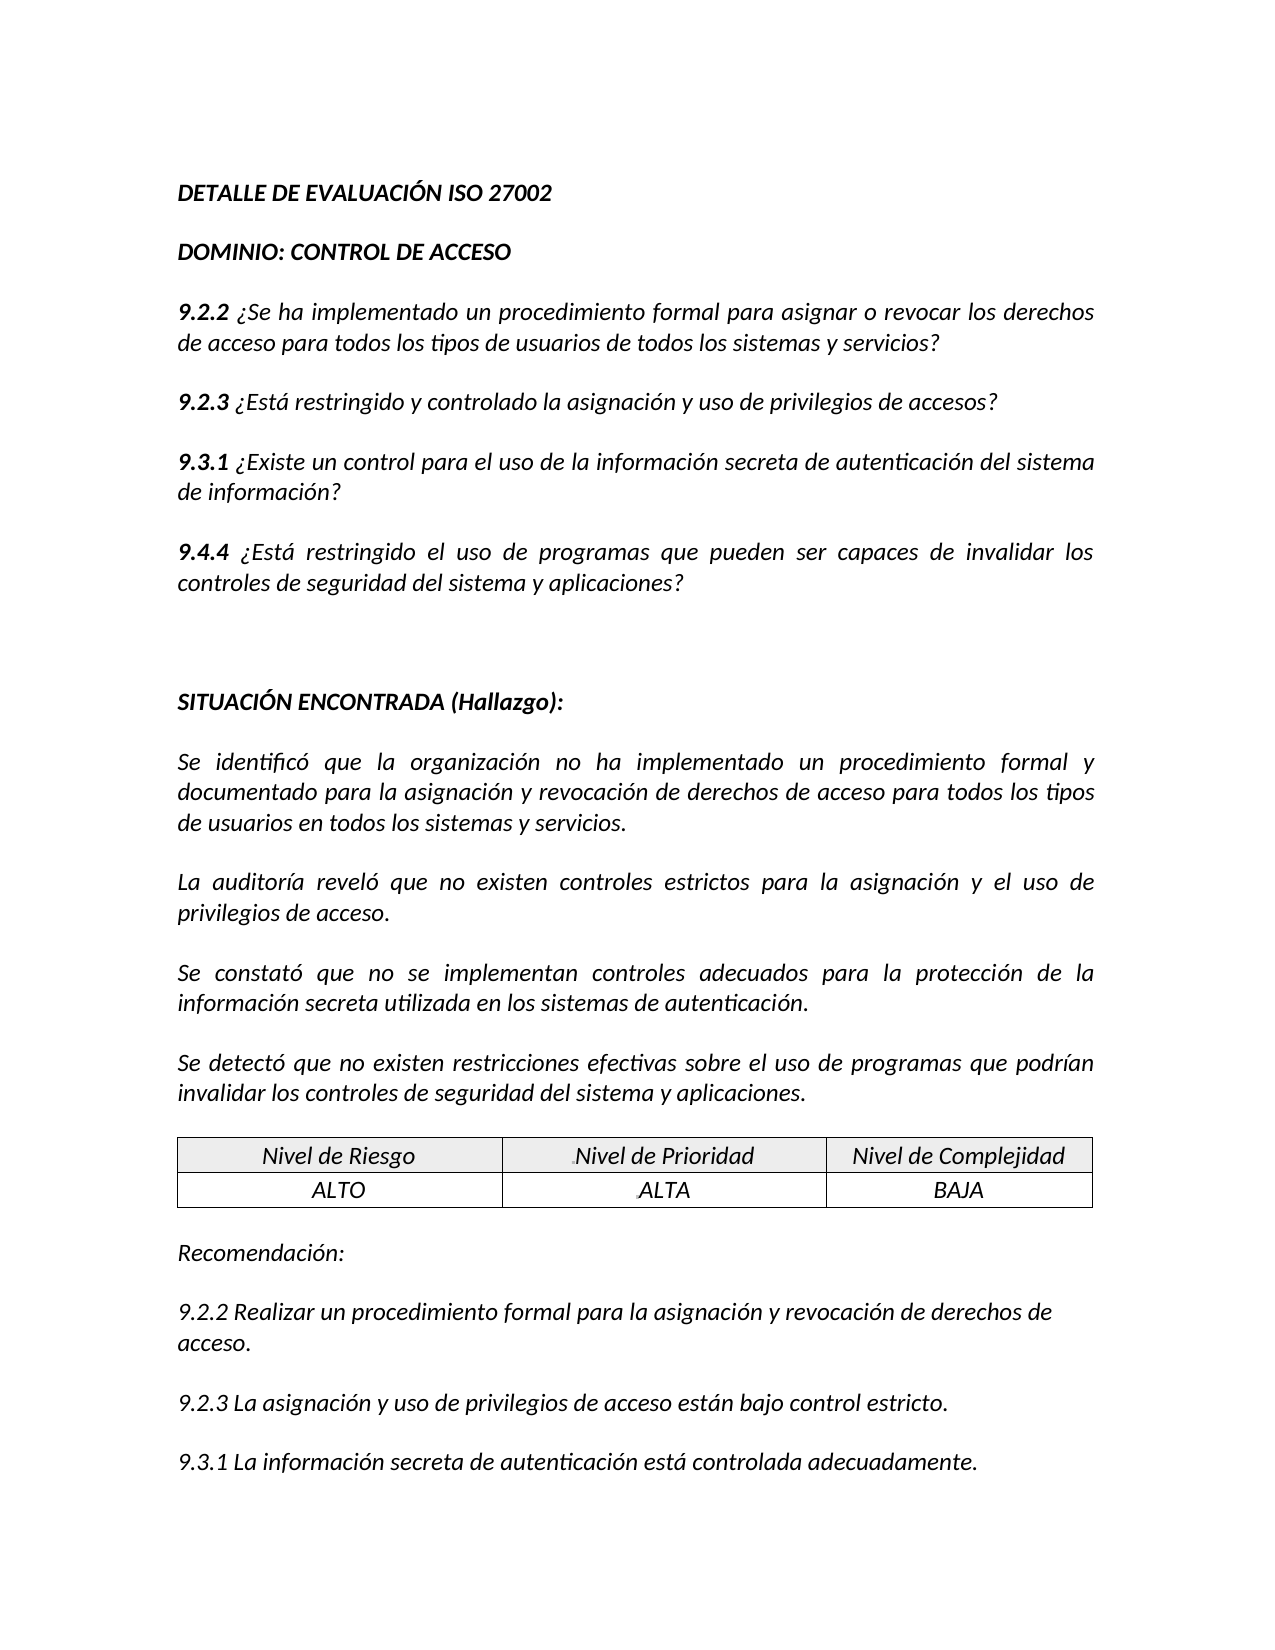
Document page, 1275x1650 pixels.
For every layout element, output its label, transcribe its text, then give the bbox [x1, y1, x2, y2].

text 9.2.3 La asignación y uso de privilegios de acceso están bajo control estricto. [177, 1387, 1098, 1417]
text DOMINIO: CONTROL DE ACCESO [177, 236, 1098, 267]
text SITUACIÓN ENCONTRADA (Hallazgo): [177, 686, 1098, 717]
table_cell BAJA [827, 1173, 1092, 1207]
table_cell ALTA [503, 1173, 826, 1207]
text 9.2.3 ¿Está restringido y controlado la asignación y uso de privilegios de accesos? [177, 386, 1098, 417]
text 9.2.2 Realizar un procedimiento formal para la asignación y revocación de derechos de acceso. [177, 1296, 1098, 1357]
table_header Nivel de Complejidad [827, 1138, 1092, 1172]
text 9.3.1 La información secreta de autenticación está controlada adecuadamente. [177, 1446, 1098, 1477]
text La auditoría reveló que no existen controles estrictos para la asignación y el uso de privilegios de acceso. [177, 867, 1098, 928]
text 9.3.1 ¿Existe un control para el uso de la información secreta de autenticación del sistema de información? [177, 446, 1098, 507]
table_header Nivel de Riesgo [178, 1138, 502, 1172]
text 9.2.2 ¿Se ha implementado un procedimiento formal para asignar o revocar los derechos de acceso para todos los tipos de usuarios de todos los sistemas y servicios? [177, 296, 1098, 357]
text Se constató que no se implementan controles adecuados para la protección de la información secreta utilizada en los sistemas de autenticación. [177, 957, 1098, 1018]
table_header Nivel de Prioridad [503, 1138, 826, 1172]
text Recomendación: [177, 1237, 1098, 1267]
text Se identificó que la organización no ha implementado un procedimiento formal y documentado para la asignación y revocación de derechos de acceso para todos los tipos de usuarios en todos los sistemas y servicios. [177, 746, 1098, 837]
text Se detectó que no existen restricciones efectivas sobre el uso de programas que podrían invalidar los controles de seguridad del sistema y aplicaciones. [177, 1047, 1098, 1108]
text 9.4.4 ¿Está restringido el uso de programas que pueden ser capaces de invalidar los controles de seguridad del sistema y aplicaciones? [177, 536, 1098, 597]
table_cell ALTO [178, 1173, 502, 1207]
text DETALLE DE EVALUACIÓN ISO 27002 [177, 177, 1098, 207]
